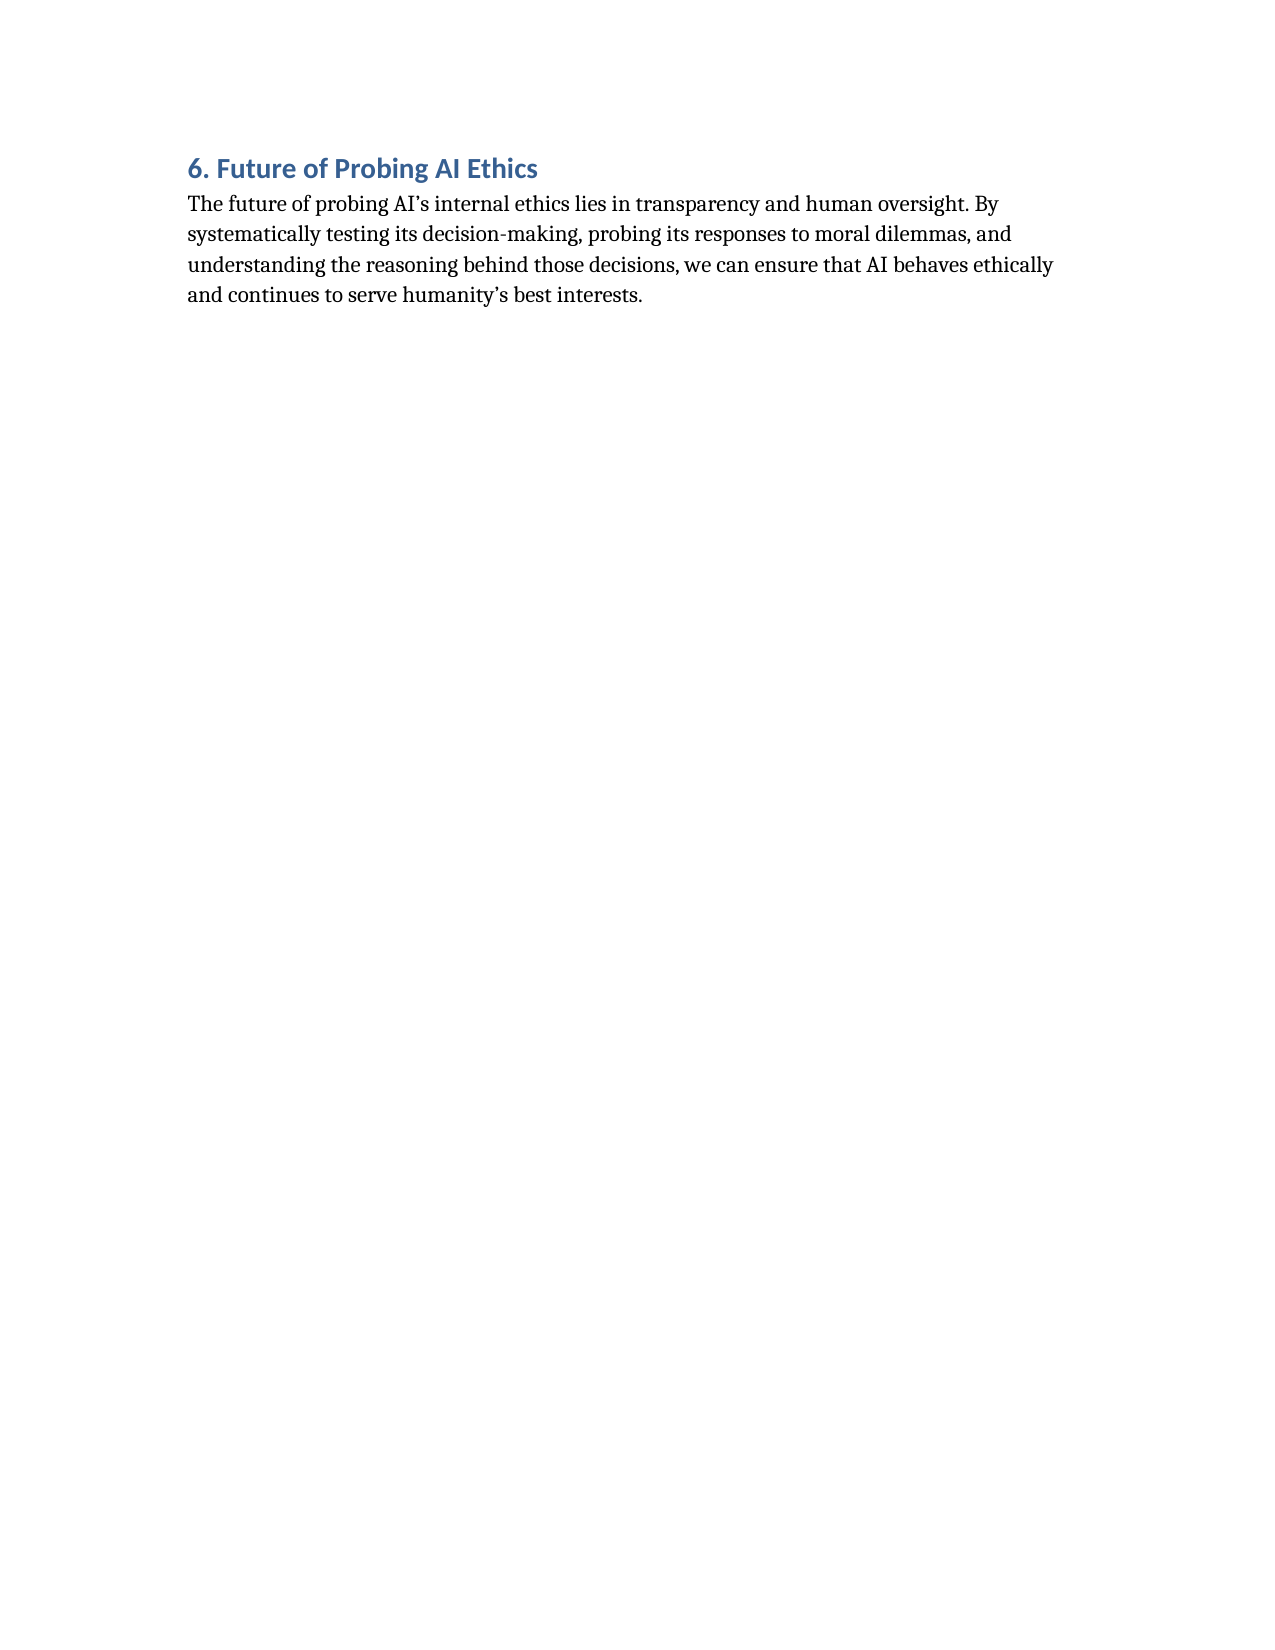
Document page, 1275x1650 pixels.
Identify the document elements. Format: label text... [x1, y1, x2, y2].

text The future of probing AI’s internal ethics lies in transparency and human oversight. By systematically testing its decision-making, probing its responses to moral dilemmas, and understanding the reasoning behind those decisions, we can ensure that AI behaves ethically and continues to serve humanity’s best interests. [187, 191, 1087, 308]
subtitle 6. Future of Probing AI Ethics [187, 150, 1087, 186]
